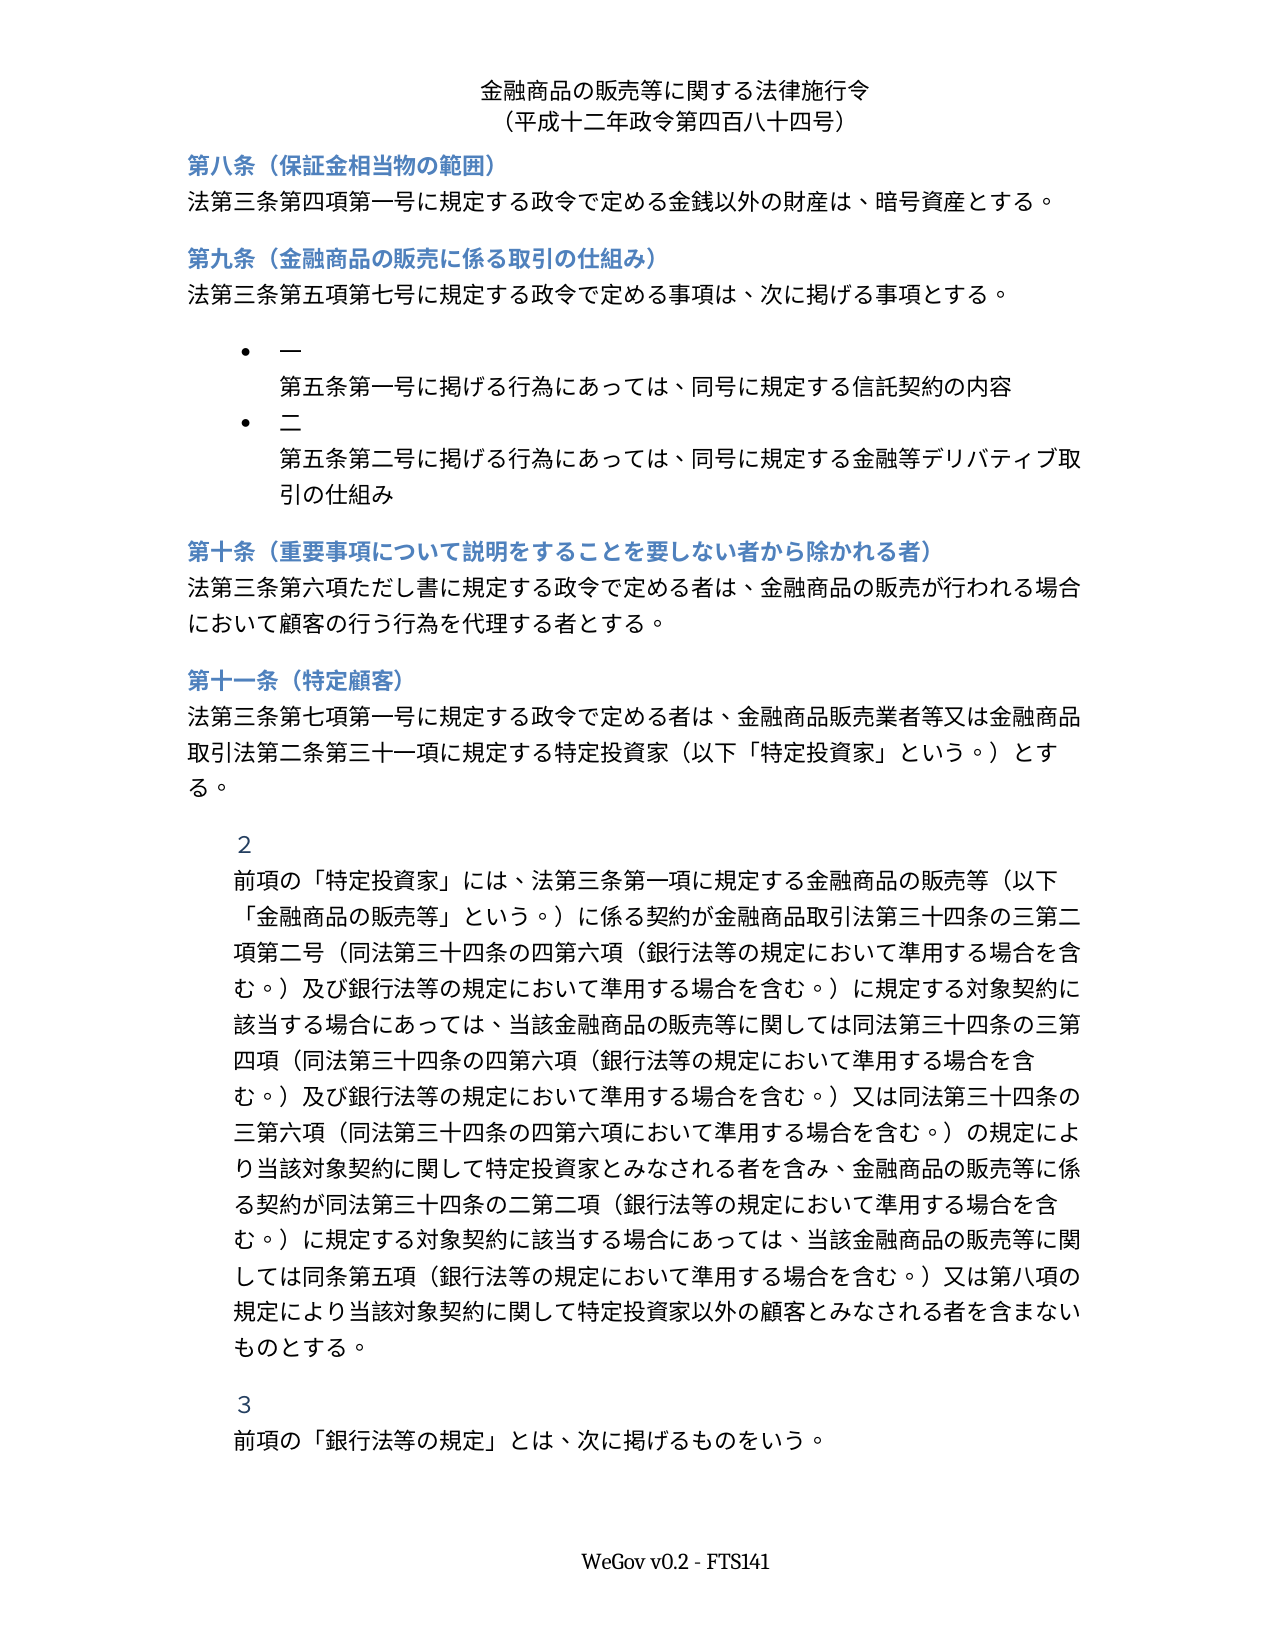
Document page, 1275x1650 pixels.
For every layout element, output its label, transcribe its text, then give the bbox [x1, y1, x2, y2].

subtitle 第十一条（特定顧客） [187, 664, 1087, 696]
list 二 第五条第二号に掲げる行為にあっては、同号に規定する金融等デリバティブ取引の仕組み [242, 407, 1087, 510]
subtitle ３ [233, 1389, 1087, 1420]
text 前項の「銀行法等の規定」とは、次に掲げるものをいう。 [233, 1425, 1087, 1456]
subtitle ２ [233, 829, 1087, 860]
text 法第三条第六項ただし書に規定する政令で定める者は、金融商品の販売が行われる場合において顧客の行う行為を代理する者とする。 [187, 572, 1087, 639]
text 法第三条第七項第一号に規定する政令で定める者は、金融商品販売業者等又は金融商品取引法第二条第三十一項に規定する特定投資家（以下「特定投資家」という。）とする。 [187, 701, 1087, 804]
text 法第三条第四項第一号に規定する政令で定める金銭以外の財産は、暗号資産とする。 [187, 186, 1087, 217]
subtitle 第九条（金融商品の販売に係る取引の仕組み） [187, 243, 1087, 274]
text 法第三条第五項第七号に規定する政令で定める事項は、次に掲げる事項とする。 [187, 279, 1087, 310]
subtitle 第八条（保証金相当物の範囲） [187, 150, 1087, 181]
subtitle 第十条（重要事項について説明をすることを要しない者から除かれる者） [187, 536, 1087, 567]
list 一 第五条第一号に掲げる行為にあっては、同号に規定する信託契約の内容 [242, 335, 1087, 403]
